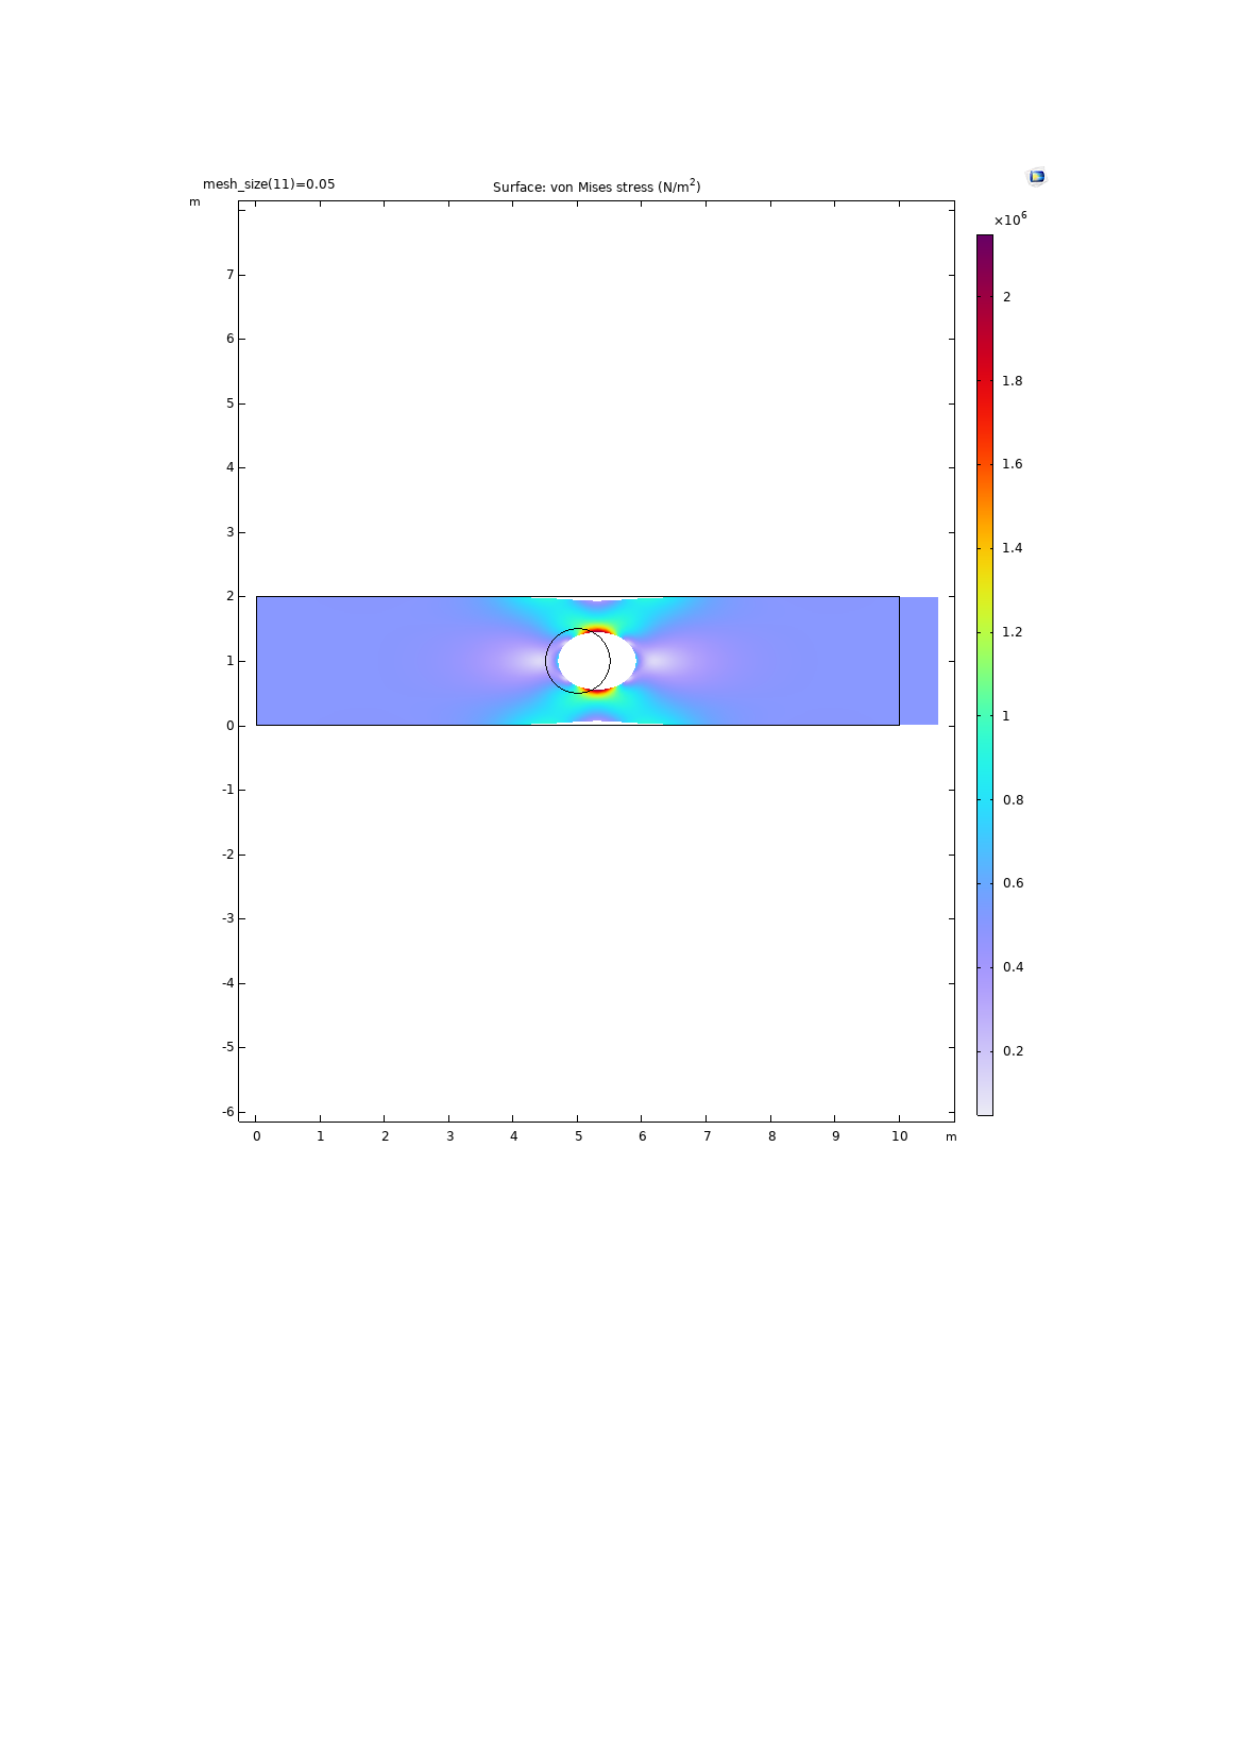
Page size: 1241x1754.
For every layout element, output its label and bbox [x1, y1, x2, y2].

picture [187, 162, 1053, 1146]
